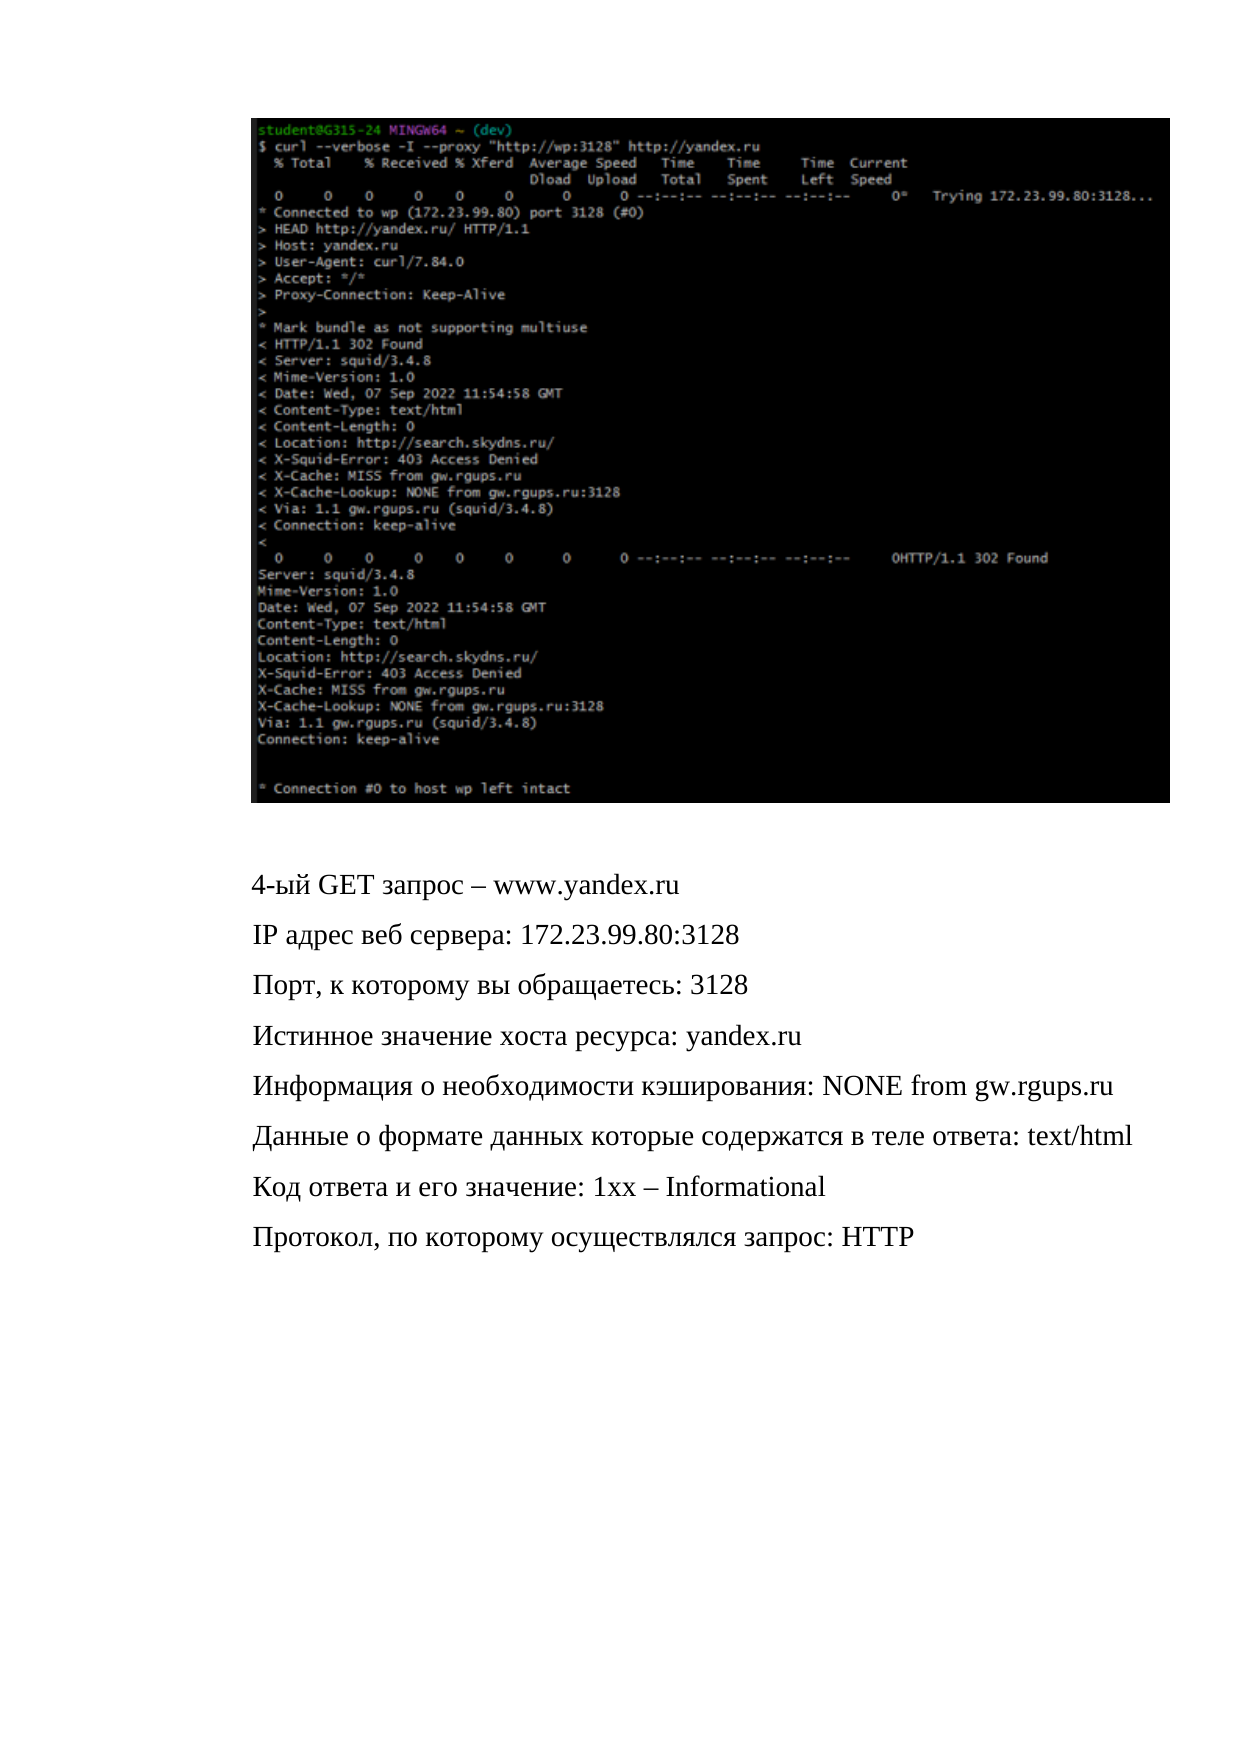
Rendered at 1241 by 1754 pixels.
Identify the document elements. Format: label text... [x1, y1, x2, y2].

text Данные о формате данных которые содержатся в теле ответа: text/html [252, 1118, 1152, 1152]
text Код ответа и его значение: 1xx – Informational [252, 1169, 1152, 1202]
text IP адрес веб сервера: 172.23.99.80:3128 [252, 917, 1152, 951]
picture [251, 118, 1170, 803]
text Протокол, по которому осуществлялся запрос: HTTP [252, 1219, 1152, 1252]
text Истинное значение хоста ресурса: yandex.ru [252, 1018, 1152, 1051]
text Порт, к которому вы обращаетесь: 3128 [252, 967, 1152, 1001]
text 4-ый GET запрос – www.yandex.ru [177, 867, 1152, 900]
text Информация о необходимости кэширования: NONE from gw.rgups.ru [252, 1068, 1152, 1102]
